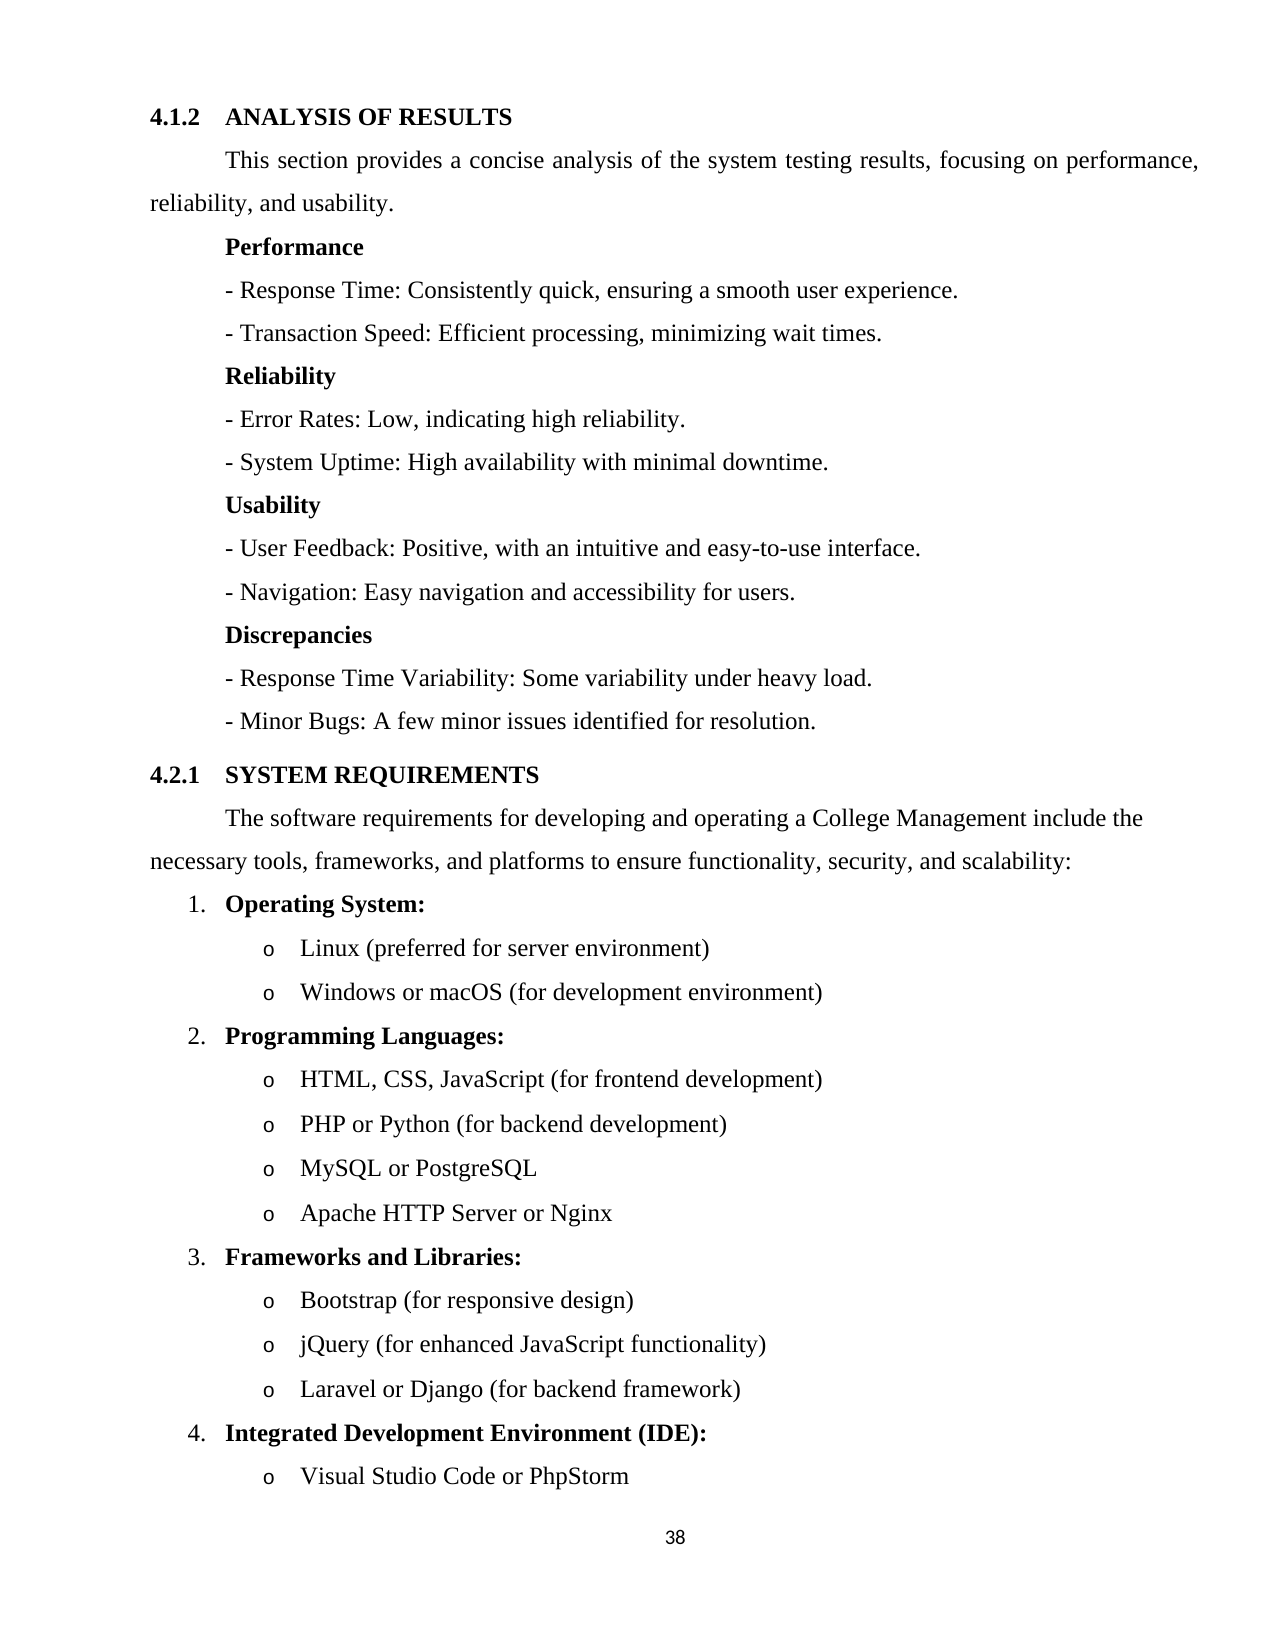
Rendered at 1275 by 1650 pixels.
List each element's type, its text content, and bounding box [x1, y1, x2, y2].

text The software requirements for developing and operating a College Management include the necessary tools, frameworks, and platforms to ensure functionality, security, and scalability: [150, 803, 1200, 875]
list Programming Languages: [187, 1021, 1200, 1050]
list Apache HTTP Server or Nginx [262, 1198, 1200, 1227]
list Windows or macOS (for development environment) [262, 977, 1200, 1007]
list PHP or Python (for backend development) [262, 1109, 1200, 1138]
list jQuery (for enhanced JavaScript functionality) [262, 1329, 1200, 1359]
list Bootstrap (for responsive design) [262, 1285, 1200, 1315]
list Linux (preferred for server environment) [262, 933, 1200, 962]
text Usability [150, 490, 1200, 519]
list HTML, CSS, JavaScript (for frontend development) [262, 1064, 1200, 1094]
text Performance [150, 232, 1200, 260]
list MySQL or PostgreSQL [262, 1153, 1200, 1183]
list Visual Studio Code or PhpStorm [262, 1461, 1200, 1491]
text 4.2.1 SYSTEM REQUIREMENTS [150, 760, 1200, 789]
text - Response Time: Consistently quick, ensuring a smooth user experience. [150, 275, 1200, 303]
text Reliability [150, 361, 1200, 390]
text - Response Time Variability: Some variability under heavy load. [150, 663, 1200, 692]
text Discrepancies [150, 620, 1200, 648]
text - Error Rates: Low, indicating high reliability. [150, 404, 1200, 433]
list Laravel or Django (for backend framework) [262, 1374, 1200, 1403]
list Integrated Development Environment (IDE): [187, 1418, 1200, 1447]
text - Minor Bugs: A few minor issues identified for resolution. [150, 706, 1200, 735]
list Operating System: [187, 889, 1200, 918]
text This section provides a concise analysis of the system testing results, focusing on performance, reliability, and usability. [150, 145, 1200, 217]
text 4.1.2 ANALYSIS OF RESULTS [150, 102, 1200, 131]
text - Transaction Speed: Efficient processing, minimizing wait times. [150, 318, 1200, 347]
text - Navigation: Easy navigation and accessibility for users. [150, 577, 1200, 605]
text - User Feedback: Positive, with an intuitive and easy-to-use interface. [150, 533, 1200, 562]
list Frameworks and Libraries: [187, 1242, 1200, 1271]
text - System Uptime: High availability with minimal downtime. [150, 447, 1200, 476]
